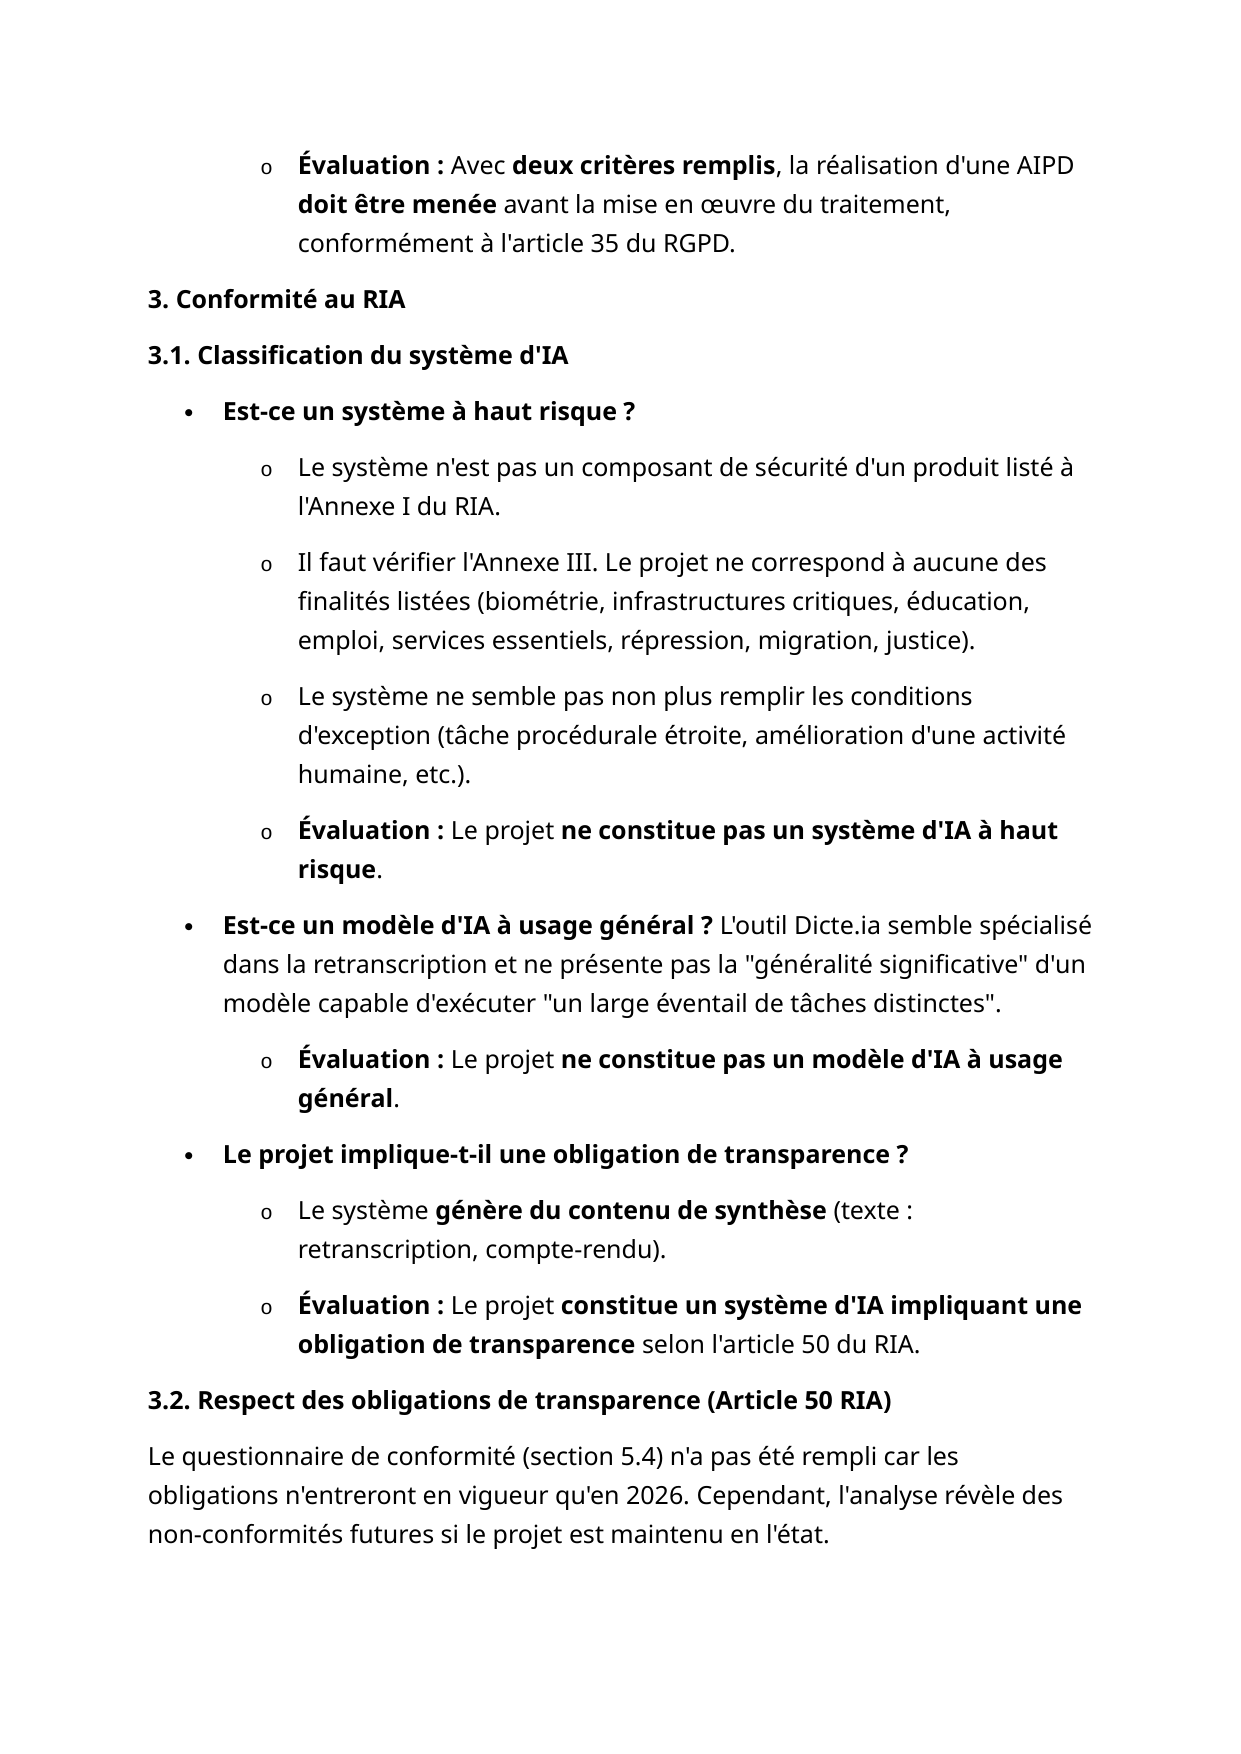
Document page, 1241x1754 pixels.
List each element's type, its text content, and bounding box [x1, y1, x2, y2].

text 3.1. Classification du système d'IA [148, 338, 1093, 372]
list Le système génère du contenu de synthèse (texte : retranscription, compte-rendu). [260, 1193, 1093, 1266]
list Évaluation : Le projet ne constitue pas un système d'IA à haut risque. [260, 813, 1093, 886]
list Il faut vérifier l'Annexe III. Le projet ne correspond à aucune des finalités listées (biométrie, infrastructures critiques, éducation, emploi, services essentiels, répression, migration, justice). [260, 544, 1093, 657]
list Le système ne semble pas non plus remplir les conditions d'exception (tâche procédurale étroite, amélioration d'une activité humaine, etc.). [260, 678, 1093, 791]
list Le projet implique-t-il une obligation de transparence ? [185, 1137, 1093, 1171]
text 3. Conformité au RIA [148, 282, 1093, 316]
list Évaluation : Le projet constitue un système d'IA impliquant une obligation de transparence selon l'article 50 du RIA. [260, 1288, 1093, 1361]
list Le système n'est pas un composant de sécurité d'un produit listé à l'Annexe I du RIA. [260, 449, 1093, 522]
list Évaluation : Avec deux critères remplis, la réalisation d'une AIPD doit être menée avant la mise en œuvre du traitement, conformément à l'article 35 du RGPD. [260, 148, 1093, 260]
list Évaluation : Le projet ne constitue pas un modèle d'IA à usage général. [260, 1042, 1093, 1115]
text 3.2. Respect des obligations de transparence (Article 50 RIA) [148, 1383, 1093, 1417]
list Est-ce un modèle d'IA à usage général ? L'outil Dicte.ia semble spécialisé dans la retranscription et ne présente pas la "généralité significative" d'un modèle capable d'exécuter "un large éventail de tâches distinctes". [185, 908, 1093, 1020]
list Est-ce un système à haut risque ? [185, 393, 1093, 427]
text Le questionnaire de conformité (section 5.4) n'a pas été rempli car les obligations n'entreront en vigueur qu'en 2026. Cependant, l'analyse révèle des non-conformités futures si le projet est maintenu en l'état. [148, 1438, 1093, 1551]
